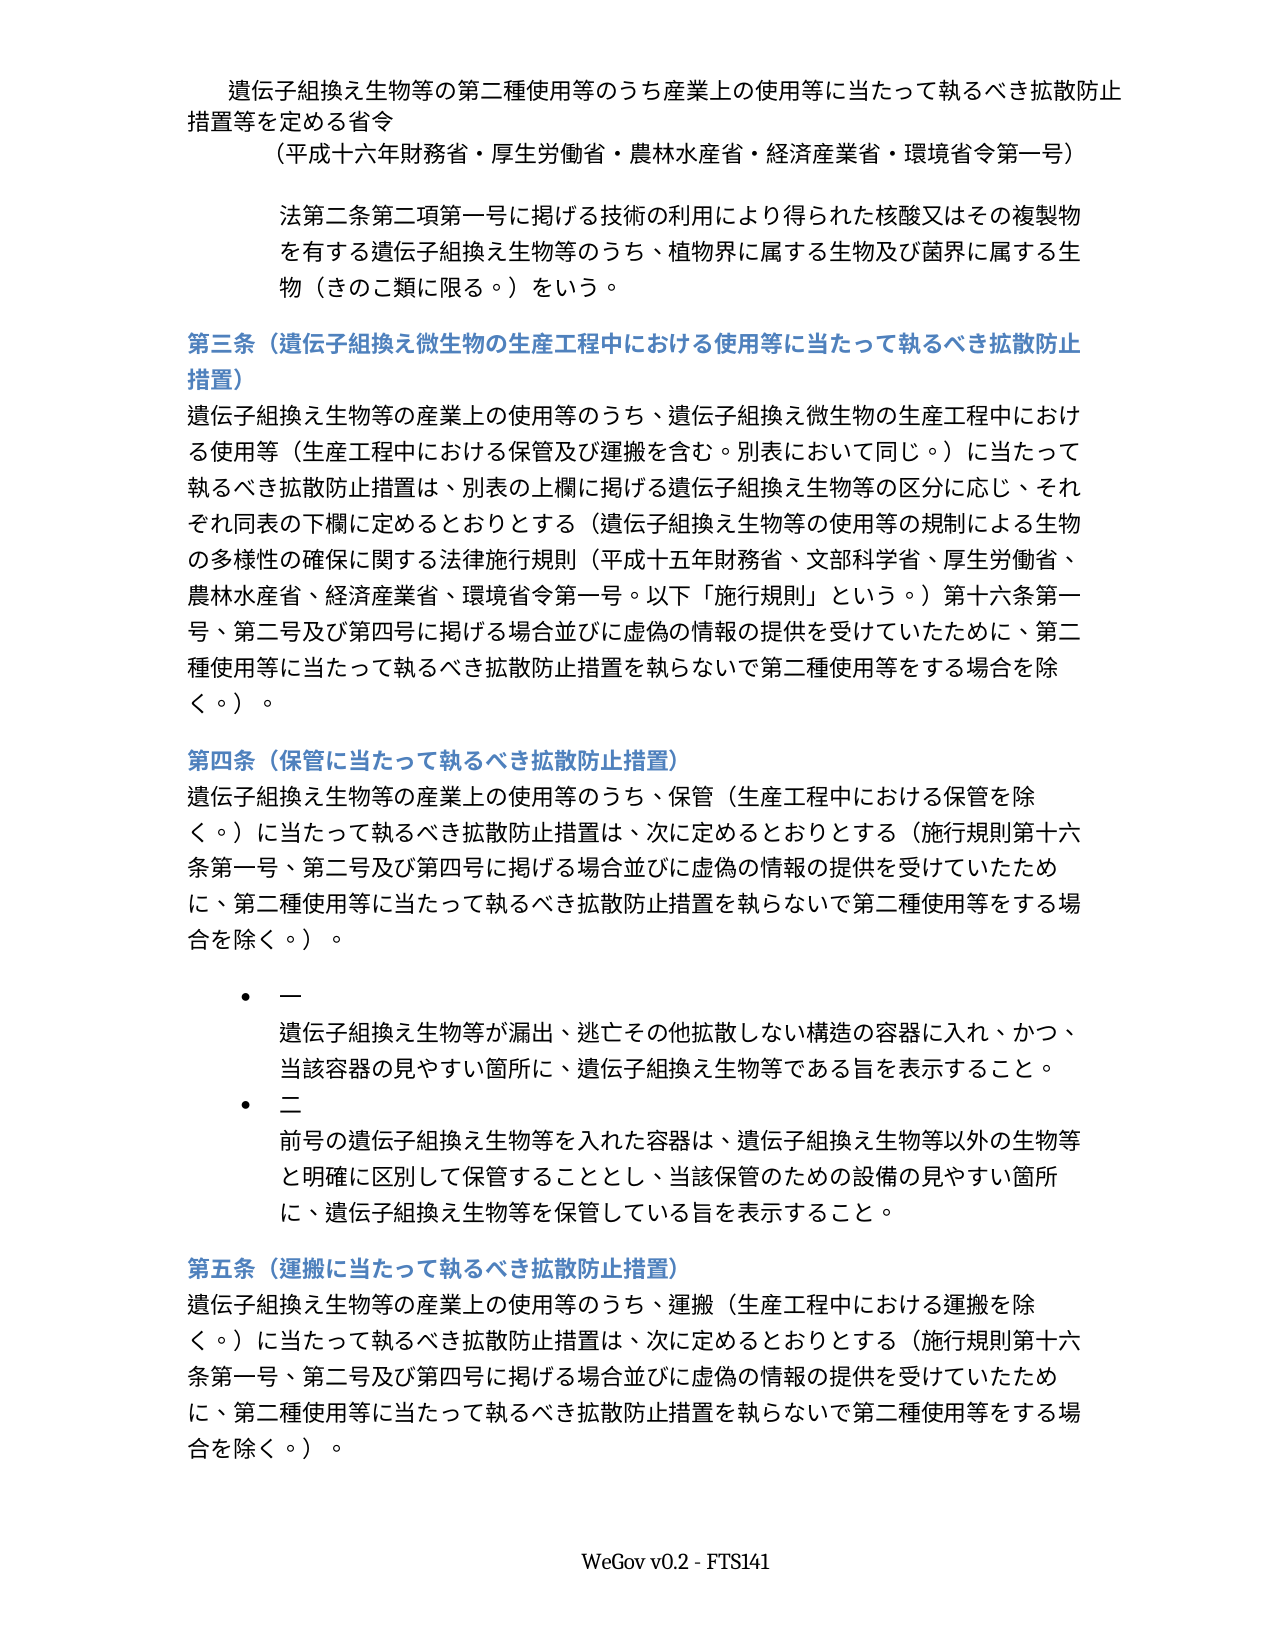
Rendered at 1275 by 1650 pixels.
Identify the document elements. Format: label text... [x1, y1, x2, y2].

subtitle 第五条（運搬に当たって執るべき拡散防止措置） [187, 1253, 1087, 1285]
list 二 前号の遺伝子組換え生物等を入れた容器は、遺伝子組換え生物等以外の生物等と明確に区別して保管することとし、当該保管のための設備の見やすい箇所に、遺伝子組換え生物等を保管している旨を表示すること。 [242, 1089, 1087, 1228]
text 遺伝子組換え生物等の産業上の使用等のうち、運搬（生産工程中における運搬を除く。）に当たって執るべき拡散防止措置は、次に定めるとおりとする（施行規則第十六条第一号、第二号及び第四号に掲げる場合並びに虚偽の情報の提供を受けていたために、第二種使用等に当たって執るべき拡散防止措置を執らないで第二種使用等をする場合を除く。）。 [187, 1289, 1087, 1464]
list 三 遺伝子組換え植物等 法第二条第二項第一号に掲げる技術の利用により得られた核酸又はその複製物を有する遺伝子組換え生物等のうち、植物界に属する生物及び菌界に属する生物（きのこ類に限る。）をいう。 [242, 169, 1087, 303]
text 遺伝子組換え生物等の産業上の使用等のうち、保管（生産工程中における保管を除く。）に当たって執るべき拡散防止措置は、次に定めるとおりとする（施行規則第十六条第一号、第二号及び第四号に掲げる場合並びに虚偽の情報の提供を受けていたために、第二種使用等に当たって執るべき拡散防止措置を執らないで第二種使用等をする場合を除く。）。 [187, 781, 1087, 956]
subtitle 第三条（遺伝子組換え微生物の生産工程中における使用等に当たって執るべき拡散防止措置） [187, 328, 1087, 396]
list 一 遺伝子組換え生物等が漏出、逃亡その他拡散しない構造の容器に入れ、かつ、当該容器の見やすい箇所に、遺伝子組換え生物等である旨を表示すること。 [242, 981, 1087, 1084]
subtitle 第四条（保管に当たって執るべき拡散防止措置） [187, 744, 1087, 776]
